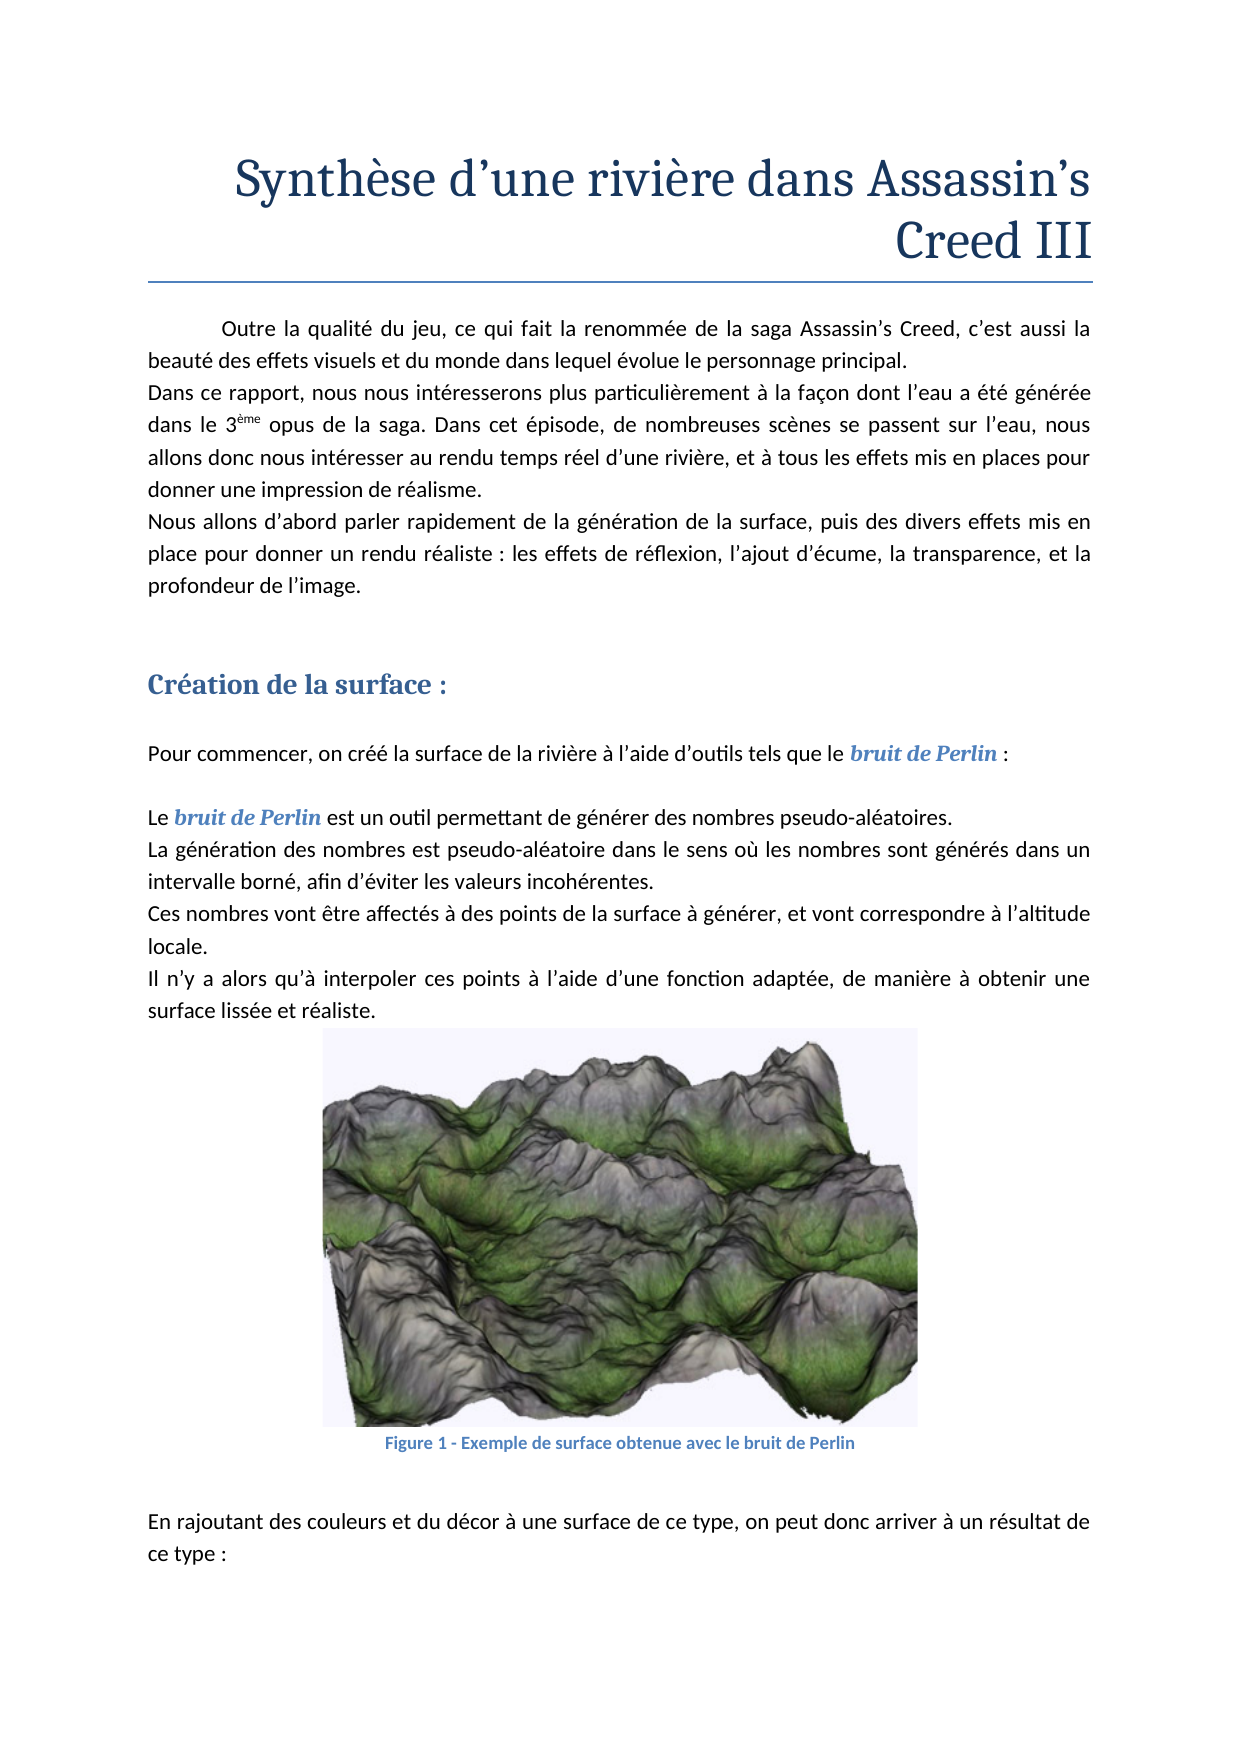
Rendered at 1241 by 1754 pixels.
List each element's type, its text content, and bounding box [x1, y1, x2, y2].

text Il n’y a alors qu’à interpoler ces points à l’aide d’une fonction adaptée, de manière à obtenir une surface lissée et réaliste. [148, 964, 1093, 1024]
picture [322, 1028, 918, 1427]
text Pour commencer, on créé la surface de la rivière à l’aide d’outils tels que le bruit de Perlin : [148, 739, 1093, 767]
text Figure 1 - Exemple de surface obtenue avec le bruit de Perlin [148, 1431, 1093, 1454]
text Ces nombres vont être affectés à des points de la surface à générer, et vont correspondre à l’altitude locale. [148, 899, 1093, 960]
text La génération des nombres est pseudo-aléatoire dans le sens où les nombres sont générés dans un intervalle borné, afin d’éviter les valeurs incohérentes. [148, 835, 1093, 895]
text En rajoutant des couleurs et du décor à une surface de ce type, on peut donc arriver à un résultat de ce type : [148, 1507, 1093, 1567]
text Nous allons d’abord parler rapidement de la génération de la surface, puis des divers effets mis en place pour donner un rendu réaliste : les effets de réflexion, l’ajout d’écume, la transparence, et la profondeur de l’image. [148, 507, 1093, 599]
title Synthèse d’une rivière dans Assassin’s Creed III [148, 148, 1093, 281]
text Le bruit de Perlin est un outil permettant de générer des nombres pseudo-aléatoires. [148, 803, 1093, 831]
text Dans ce rapport, nous nous intéresserons plus particulièrement à la façon dont l’eau a été générée dans le 3ème opus de la saga. Dans cet épisode, de nombreuses scènes se passent sur l’eau, nous allons donc nous intéresser au rendu temps réel d’une rivière, et à tous les effets mis en places pour donner une impression de réalisme. [148, 378, 1093, 503]
text Outre la qualité du jeu, ce qui fait la renommée de la saga Assassin’s Creed, c’est aussi la beauté des effets visuels et du monde dans lequel évolue le personnage principal. [148, 314, 1093, 374]
subtitle Création de la surface : [148, 668, 1093, 701]
